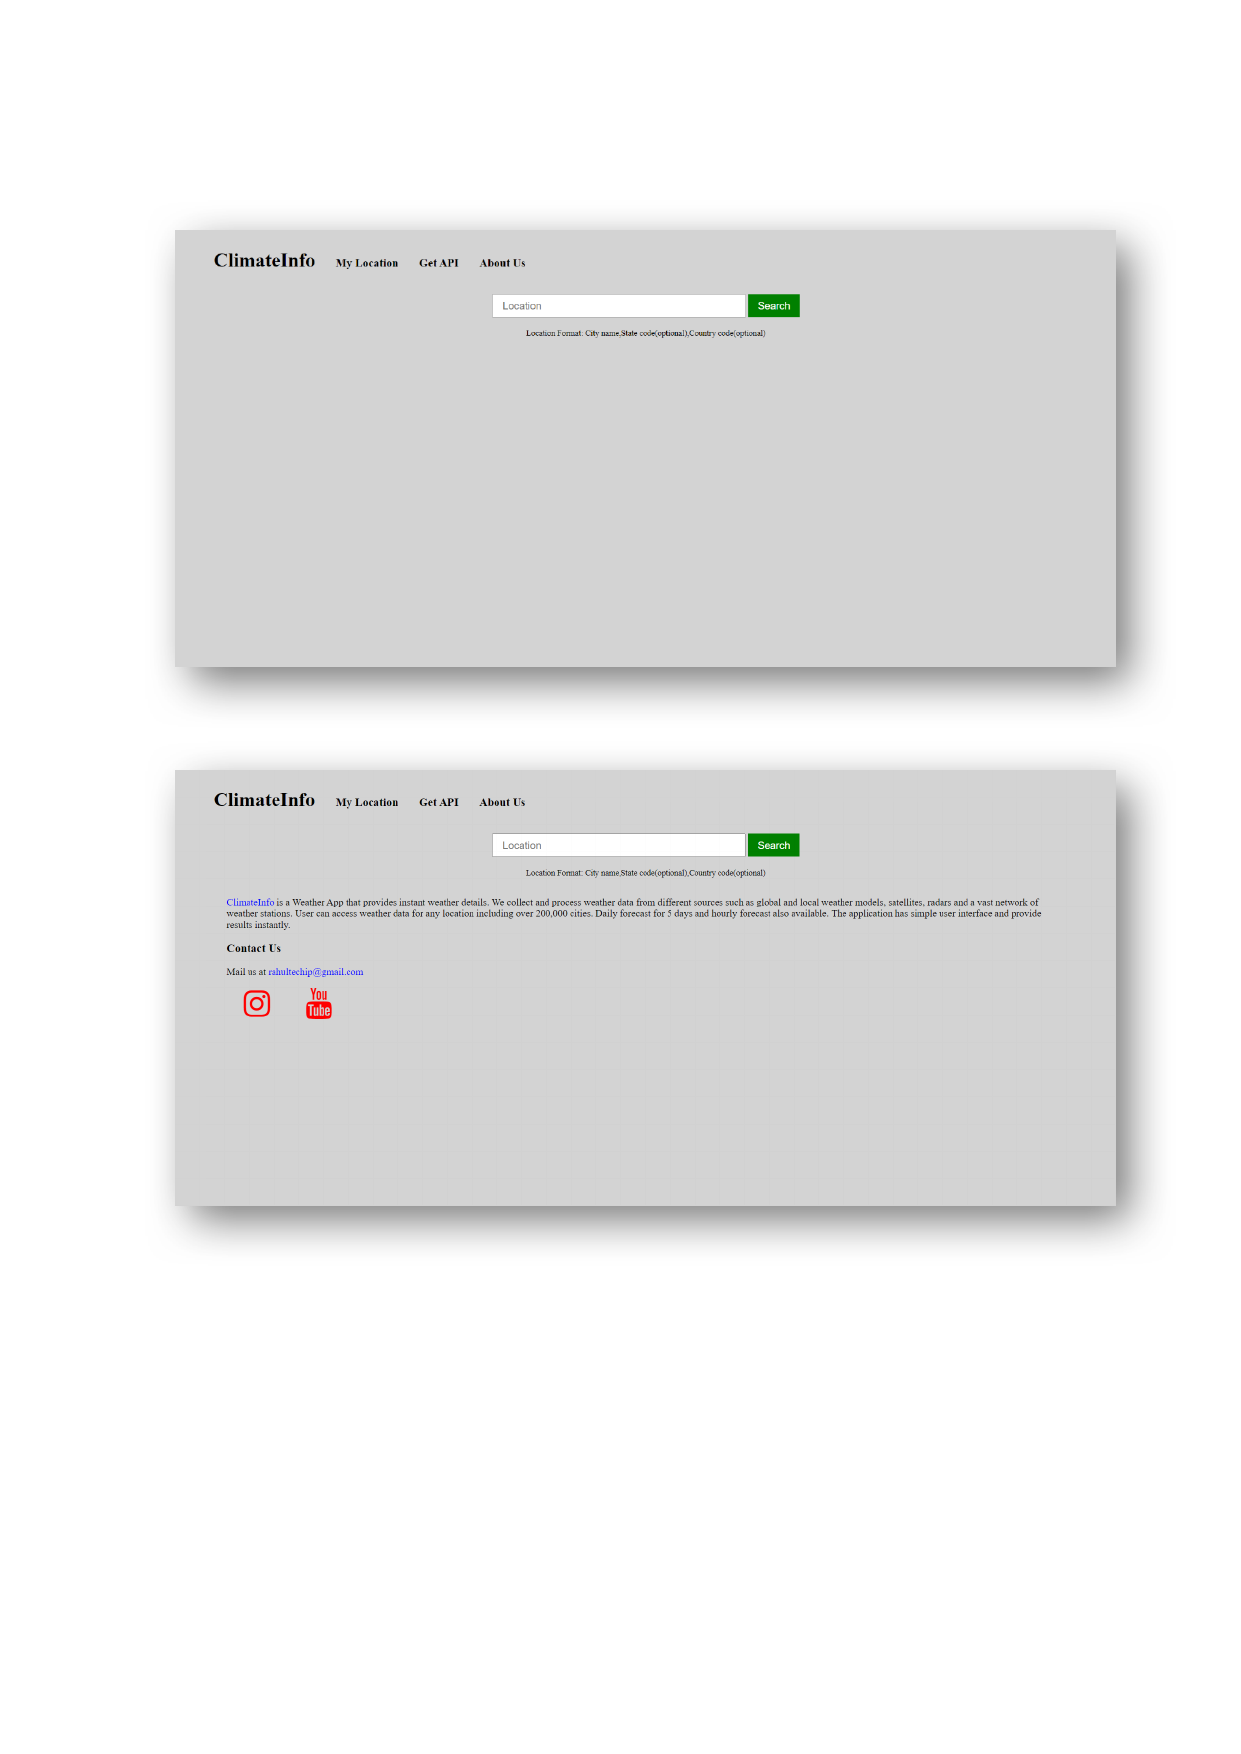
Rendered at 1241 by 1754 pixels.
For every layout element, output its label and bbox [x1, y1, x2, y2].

picture [175, 230, 1116, 667]
picture [175, 770, 1116, 1206]
